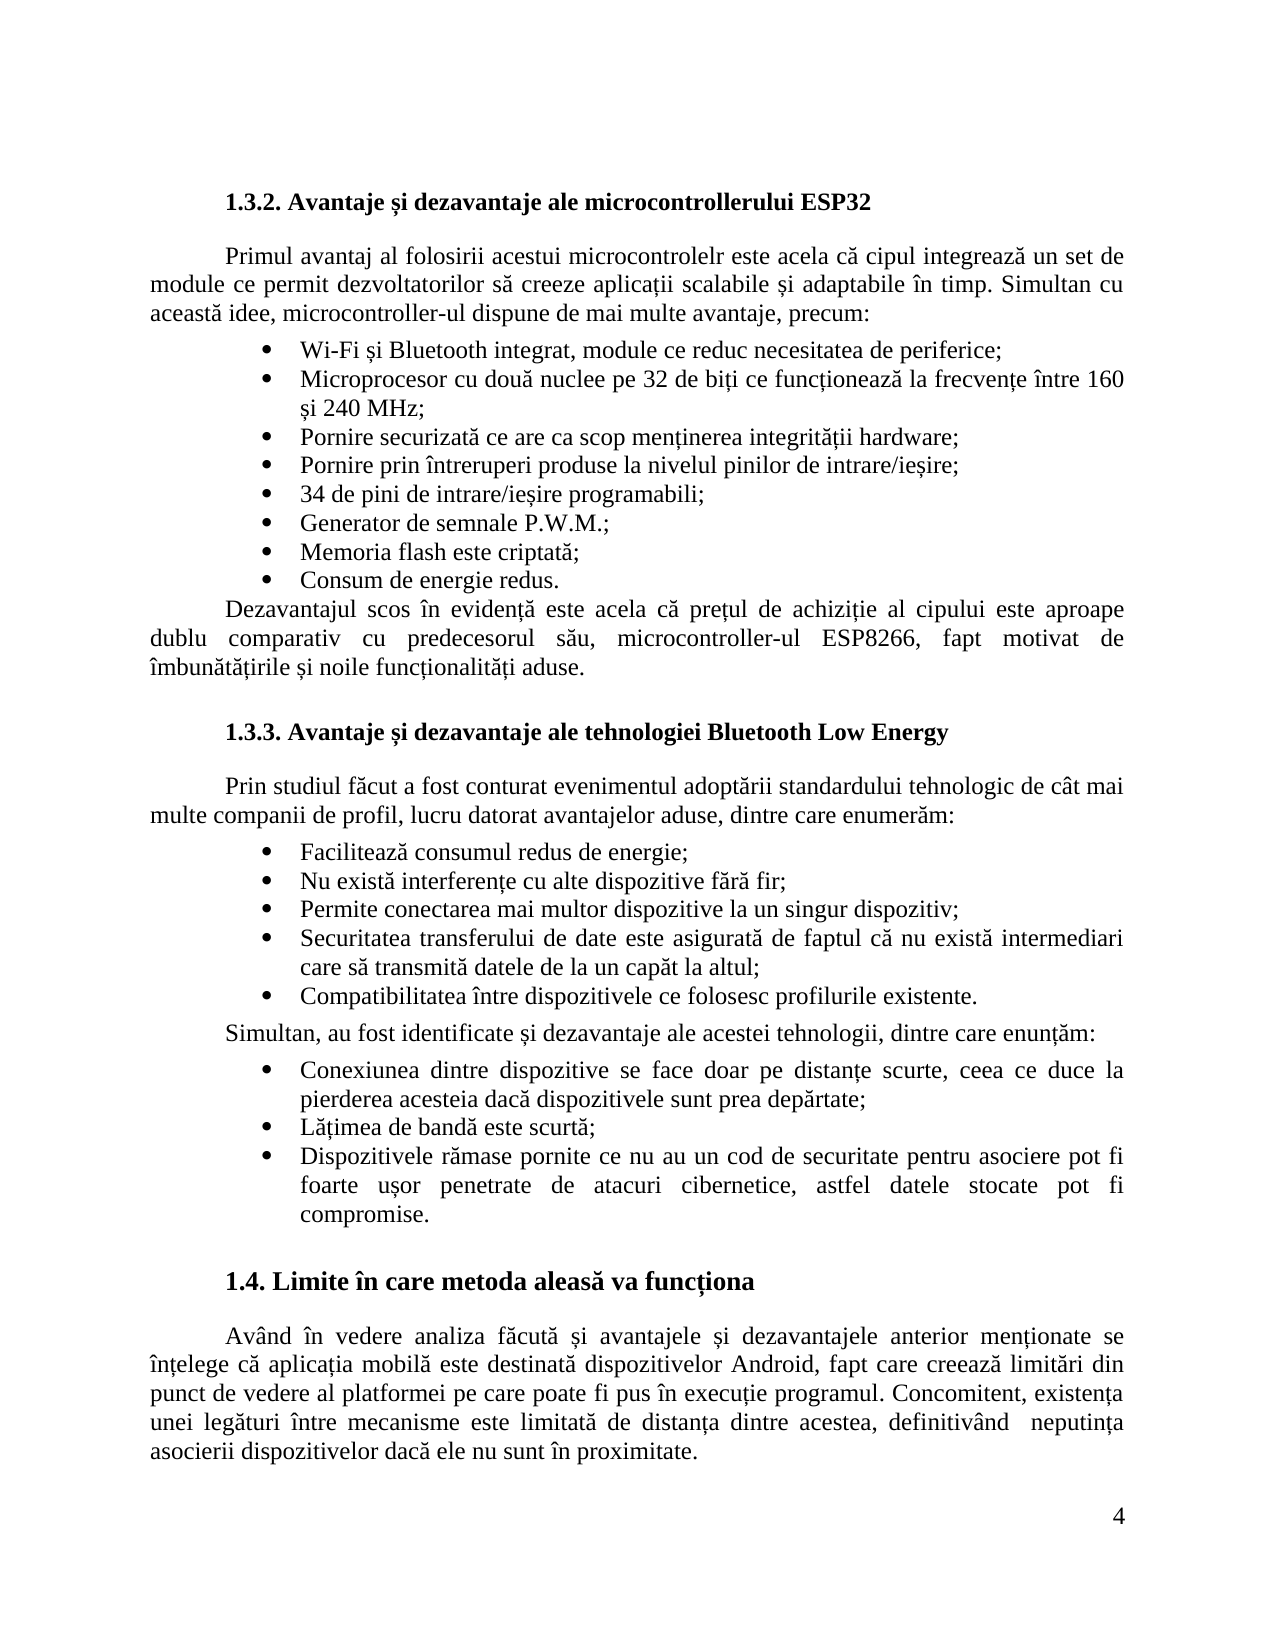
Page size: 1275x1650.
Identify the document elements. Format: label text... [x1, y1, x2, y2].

text Având în vedere analiza făcută și avantajele și dezavantajele anterior menționate se înțelege că aplicația mobilă este destinată dispozitivelor Android, fapt care creează limitări din punct de vedere al platformei pe care poate fi pus în execuție programul. Concomitent, existența unei legături între mecanisme este limitată de distanța dintre acestea, definitivând neputința asocierii dispozitivelor dacă ele nu sunt în proximitate. [150, 1321, 1125, 1464]
list Consum de energie redus. [262, 565, 1125, 594]
text Primul avantaj al folosirii acestui microcontrolelr este acela că cipul integrează un set de module ce permit dezvoltatorilor să creeze aplicații scalabile și adaptabile în timp. Simultan cu această idee, microcontroller-ul dispune de mai multe avantaje, precum: [150, 241, 1125, 327]
list Conexiunea dintre dispozitive se face doar pe distanțe scurte, ceea ce duce la pierderea acesteia dacă dispozitivele sunt prea depărtate; [262, 1055, 1125, 1112]
list Microprocesor cu două nuclee pe 32 de biți ce funcționează la frecvențe între 160 și 240 MHz; [262, 364, 1125, 422]
list Dispozitivele rămase pornite ce nu au un cod de securitate pentru asociere pot fi foarte ușor penetrate de atacuri cibernetice, astfel datele stocate pot fi compromise. [262, 1141, 1125, 1227]
list 34 de pini de intrare/ieșire programabili; [262, 479, 1125, 508]
list Pornire prin întreruperi produse la nivelul pinilor de intrare/ieșire; [262, 450, 1125, 479]
list Securitatea transferului de date este asigurată de faptul că nu există intermediari care să transmită datele de la un capăt la altul; [262, 923, 1125, 981]
list Facilitează consumul redus de energie; [262, 837, 1125, 866]
subtitle 1.4. Limite în care metoda aleasă va funcționa [150, 1264, 1125, 1296]
subtitle 1.3.3. Avantaje și dezavantaje ale tehnologiei Bluetooth Low Energy [150, 717, 1125, 746]
list Lățimea de bandă este scurtă; [262, 1112, 1125, 1141]
list Dezavantajul scos în evidență este acela că prețul de achiziție al cipului este aproape dublu comparativ cu predecesorul său, microcontroller-ul ESP8266, fapt motivat de îmbunătățirile și noile funcționalități aduse. [150, 594, 1125, 680]
text Simultan, au fost identificate și dezavantaje ale acestei tehnologii, dintre care enunțăm: [150, 1018, 1125, 1047]
list Memoria flash este criptată; [262, 537, 1125, 565]
list Permite conectarea mai multor dispozitive la un singur dispozitiv; [262, 894, 1125, 923]
text Prin studiul făcut a fost conturat evenimentul adoptării standardului tehnologic de cât mai multe companii de profil, lucru datorat avantajelor aduse, dintre care enumerăm: [150, 771, 1125, 829]
list Pornire securizată ce are ca scop menținerea integrității hardware; [262, 422, 1125, 450]
list Compatibilitatea între dispozitivele ce folosesc profilurile existente. [262, 981, 1125, 1009]
subtitle 1.3.2. Avantaje și dezavantaje ale microcontrollerului ESP32 [150, 187, 1125, 216]
list Wi-Fi și Bluetooth integrat, module ce reduc necesitatea de periferice; [262, 335, 1125, 364]
list Nu există interferențe cu alte dispozitive fără fir; [262, 866, 1125, 894]
list Generator de semnale P.W.M.; [262, 508, 1125, 537]
